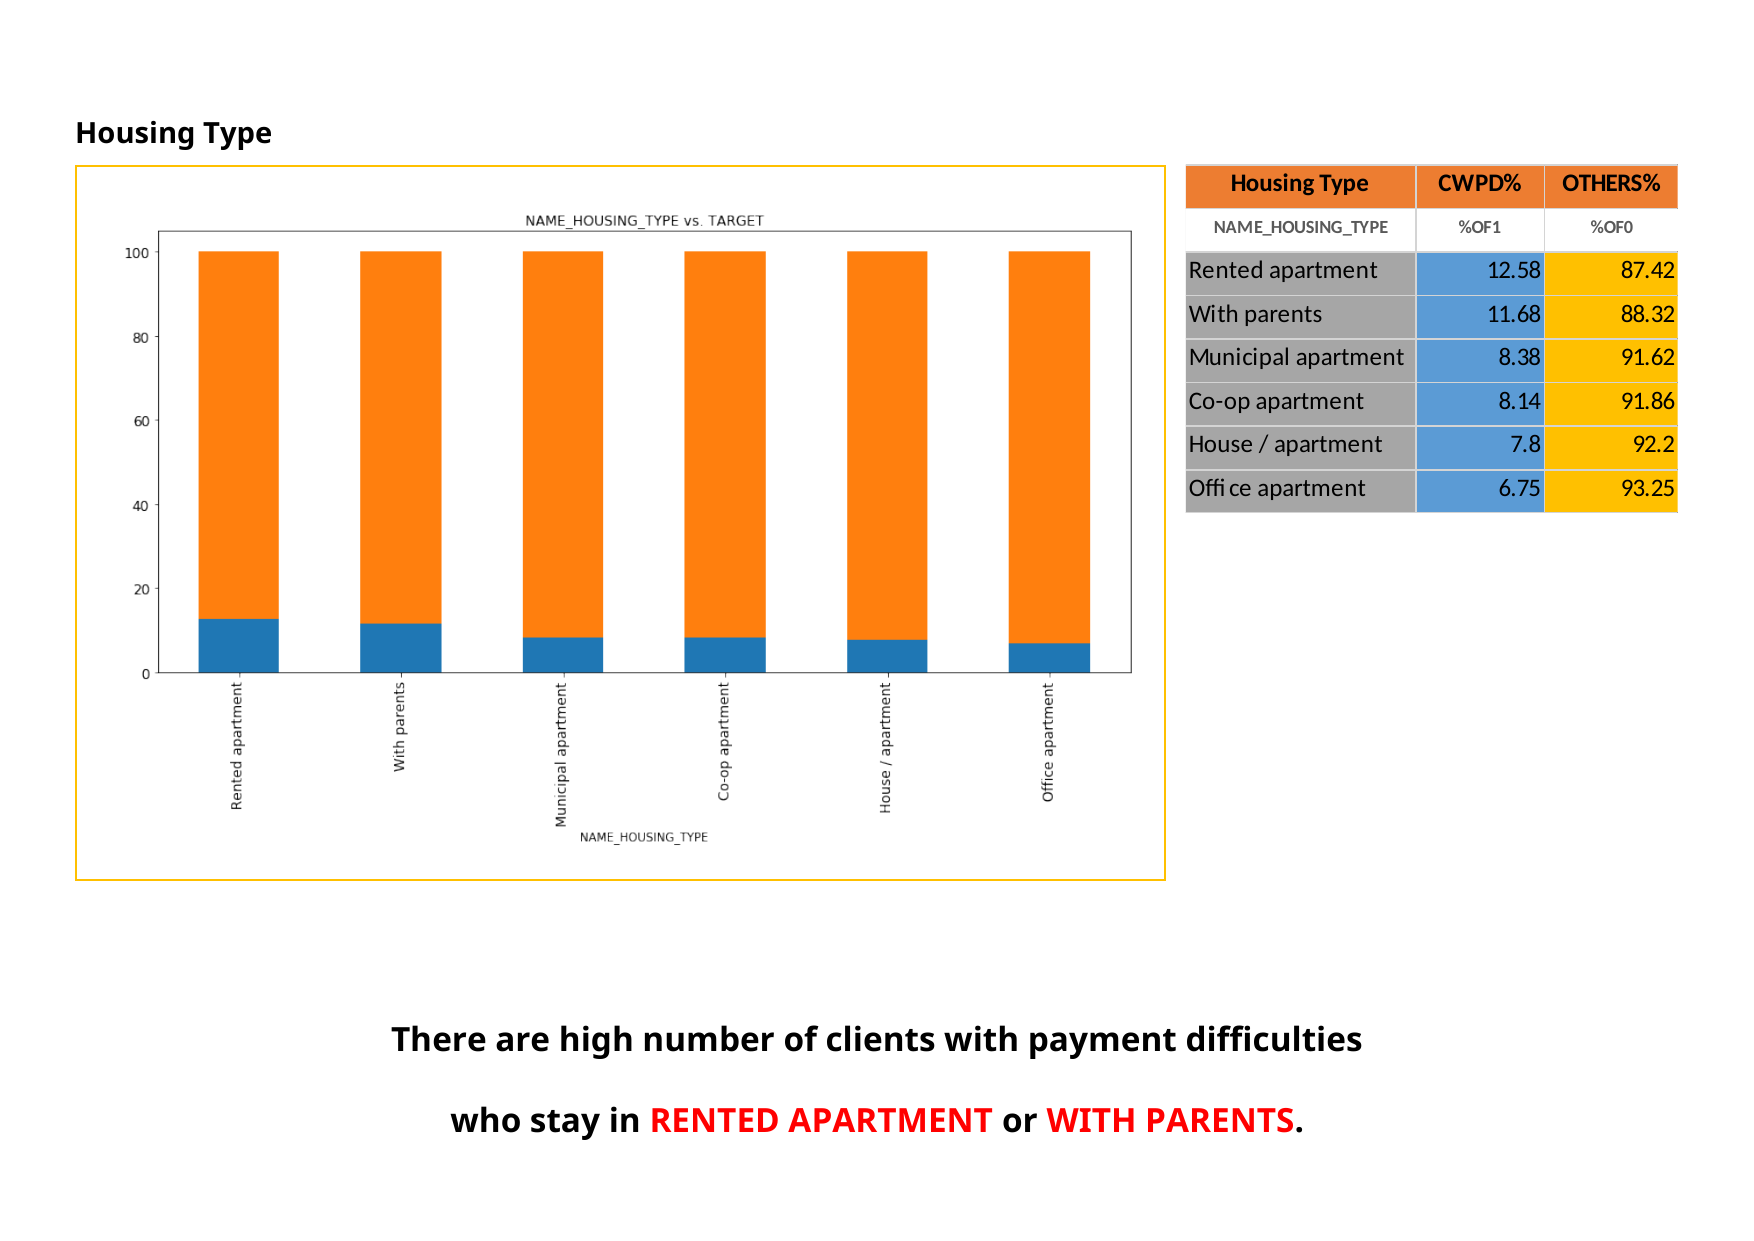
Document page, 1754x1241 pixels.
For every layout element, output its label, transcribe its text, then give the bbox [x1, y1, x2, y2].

text There are high number of clients with payment difficulties [75, 1016, 1679, 1062]
picture [115, 205, 1139, 851]
subtitle Housing Type [75, 112, 1679, 152]
text who stay in RENTED APARTMENT or WITH PARENTS. [75, 1097, 1679, 1142]
